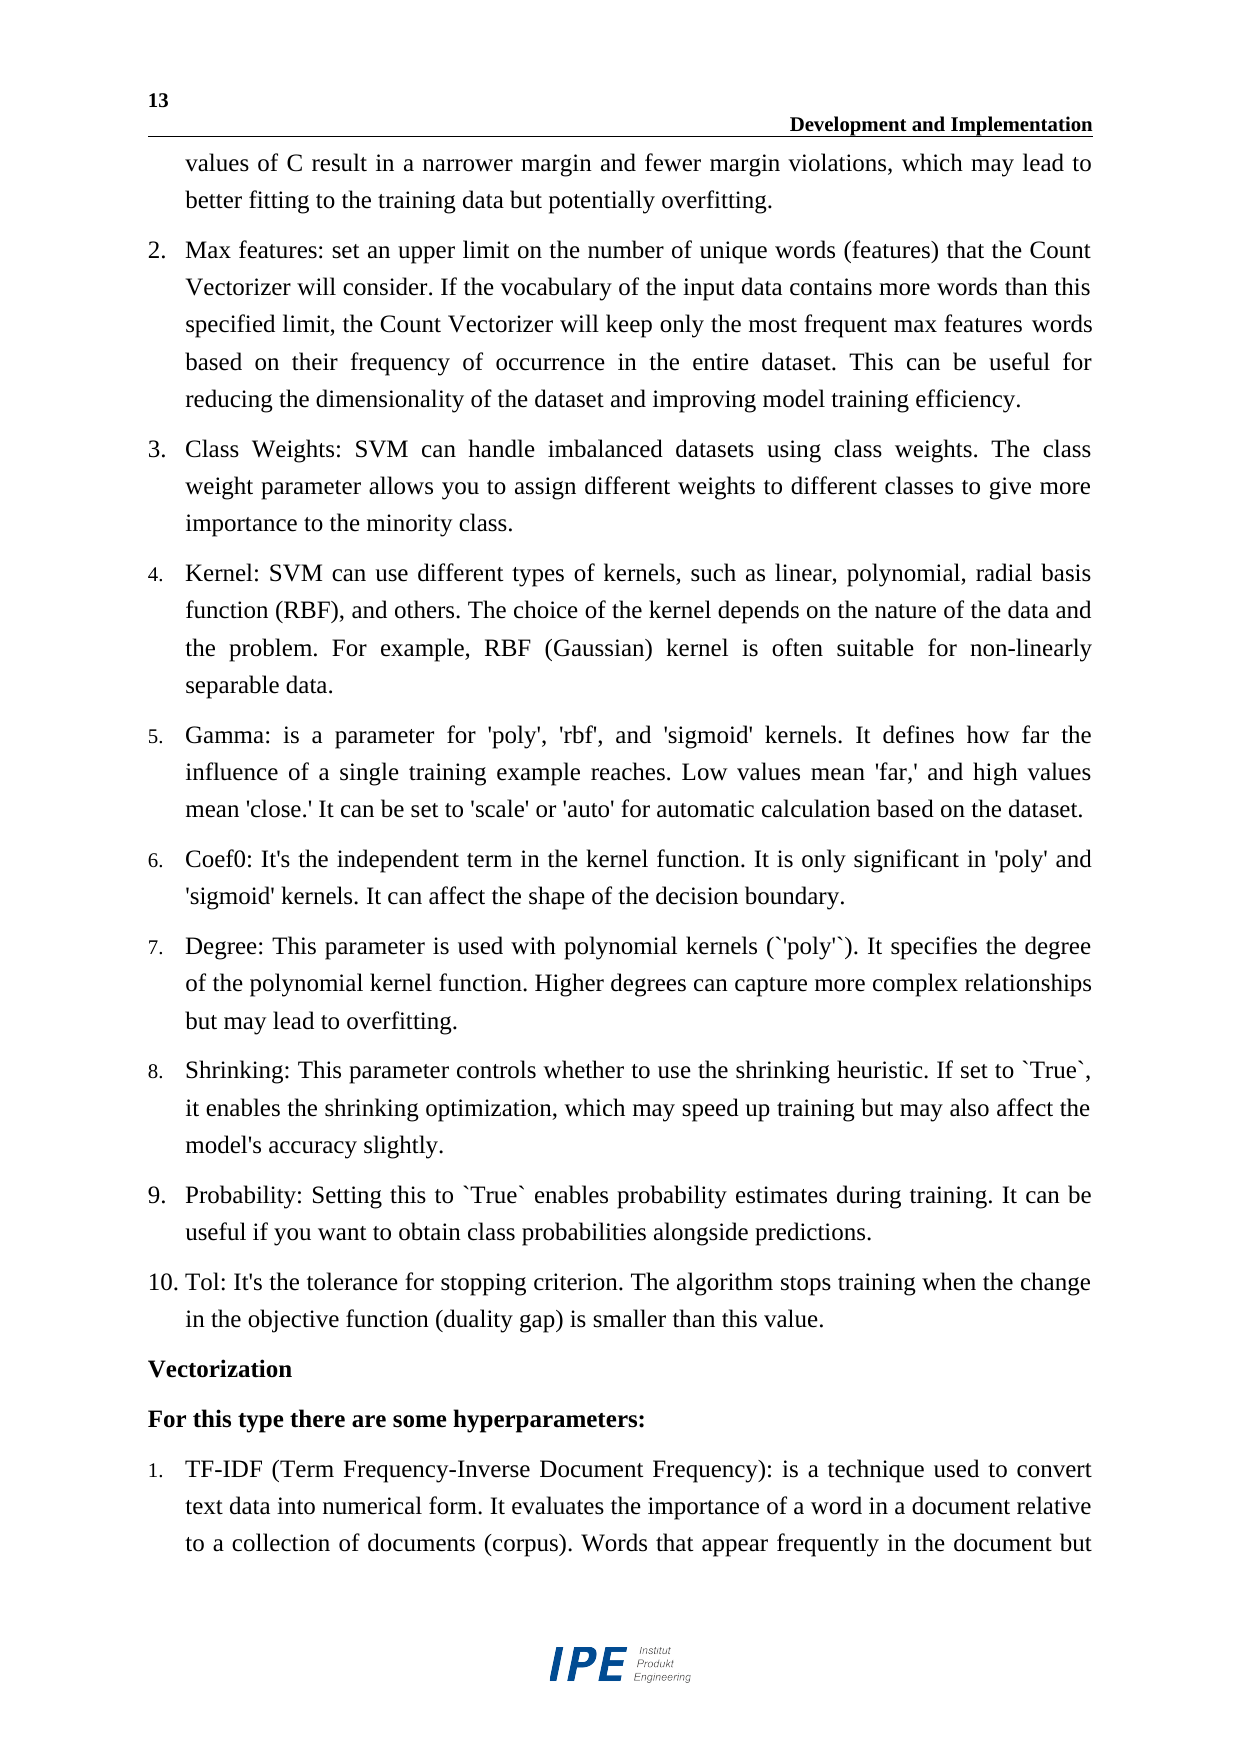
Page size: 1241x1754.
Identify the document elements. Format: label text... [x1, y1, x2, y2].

text Gamma: is a parameter for 'poly', 'rbf', and 'sigmoid' kernels. It defines how far the influence of a single training example reaches. Low values mean 'far,' and high values mean 'close.' It can be set to 'scale' or 'auto' for automatic calculation based on the dataset. [148, 720, 1093, 823]
text Class Weights: SVM can handle imbalanced datasets using class weights. The class weight parameter allows you to assign different weights to different classes to give more importance to the minority class. [148, 434, 1093, 537]
text Shrinking: This parameter controls whether to use the shrinking heuristic. If set to `True`, it enables the shrinking optimization, which may speed up training but may also affect the model's accuracy slightly. [148, 1056, 1093, 1159]
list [148, 148, 1093, 214]
text Degree: This parameter is used with polynomial kernels (`'poly'`). It specifies the degree of the polynomial kernel function. Higher degrees can capture more complex relationships but may lead to overfitting. [148, 931, 1093, 1034]
text Kernel: SVM can use different types of kernels, such as linear, polynomial, radial basis function (RBF), and others. The choice of the kernel depends on the nature of the data and the problem. For example, RBF (Gaussian) kernel is often suitable for non-linearly separable data. [148, 558, 1093, 699]
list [148, 1454, 1093, 1557]
text Probability: Setting this to `True` enables probability estimates during training. It can be useful if you want to obtain class probabilities alongside predictions. [148, 1180, 1093, 1246]
picture [549, 1647, 691, 1683]
text Coef0: It's the independent term in the kernel function. It is only significant in 'poly' and 'sigmoid' kernels. It can affect the shape of the decision boundary. [148, 844, 1093, 910]
text Tol: It's the tolerance for stopping criterion. The algorithm stops training when the change in the objective function (duality gap) is smaller than this value. [148, 1267, 1093, 1333]
list Vectorization [148, 1354, 1093, 1383]
list For this type there are some hyperparameters: [148, 1404, 1093, 1433]
text Max features: set an upper limit on the number of unique words (features) that the Count Vectorizer will consider. If the vocabulary of the input data contains more words than this specified limit, the Count Vectorizer will keep only the most frequent max features words based on their frequency of occurrence in the entire dataset. This can be useful for reducing the dimensionality of the dataset and improving model training efficiency. [148, 235, 1093, 413]
